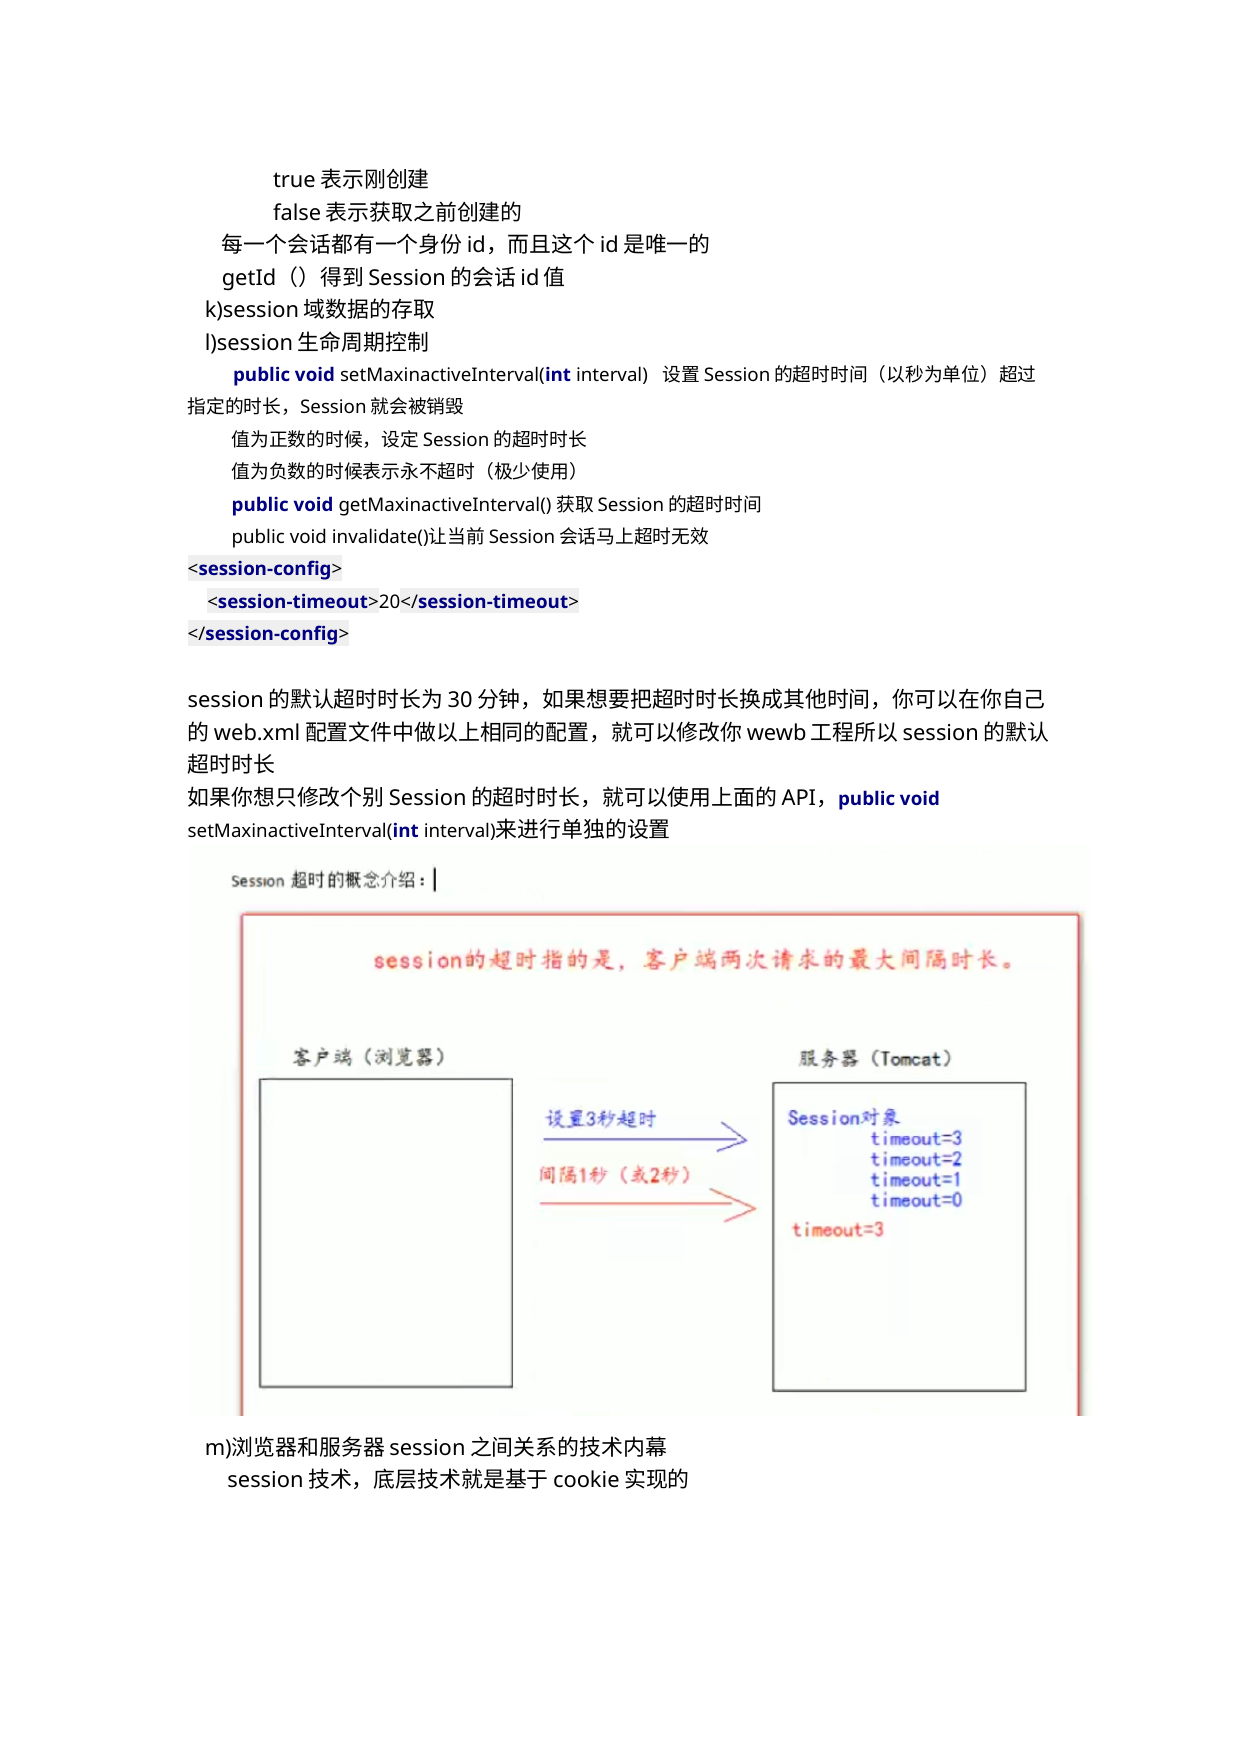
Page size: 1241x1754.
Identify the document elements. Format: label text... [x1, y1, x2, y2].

text 值为负数的时候表示永不超时（极少使用） [187, 454, 1053, 487]
text 如果你想只修改个别Session的超时时长，就可以使用上面的API，public void setMaxinactiveInterval(int interval)来进行单独的设置 [187, 779, 1053, 844]
text m)浏览器和服务器session之间关系的技术内幕 [187, 1429, 1053, 1462]
text 值为正数的时候，设定Session的超时时长 [187, 422, 1053, 454]
text session技术，底层技术就是基于cookie实现的 [187, 1462, 1053, 1494]
text getId（）得到Session的会话id值 [187, 259, 1053, 292]
text public void invalidate()让当前Session会话马上超时无效 [187, 519, 1053, 552]
text k)session域数据的存取 [187, 292, 1053, 324]
text public void getMaxinactiveInterval() 获取Session的超时时间 [187, 487, 1053, 519]
picture [187, 844, 1092, 1416]
text l)session生命周期控制 [187, 324, 1053, 357]
text true表示刚创建 [187, 162, 1053, 194]
text session的默认超时时长为30分钟，如果想要把超时时长换成其他时间，你可以在你自己的web.xml配置文件中做以上相同的配置，就可以修改你wewb工程所以session的默认超时时长 [187, 682, 1053, 779]
text 每一个会话都有一个身份id，而且这个id是唯一的 [187, 227, 1053, 259]
text public void setMaxinactiveInterval(int interval) 设置Session的超时时间（以秒为单位）超过指定的时长，Session就会被销毁 [187, 357, 1053, 422]
text <session-config> <session-timeout>20</session-timeout> </session-config> [187, 552, 1053, 649]
text false表示获取之前创建的 [187, 194, 1053, 227]
